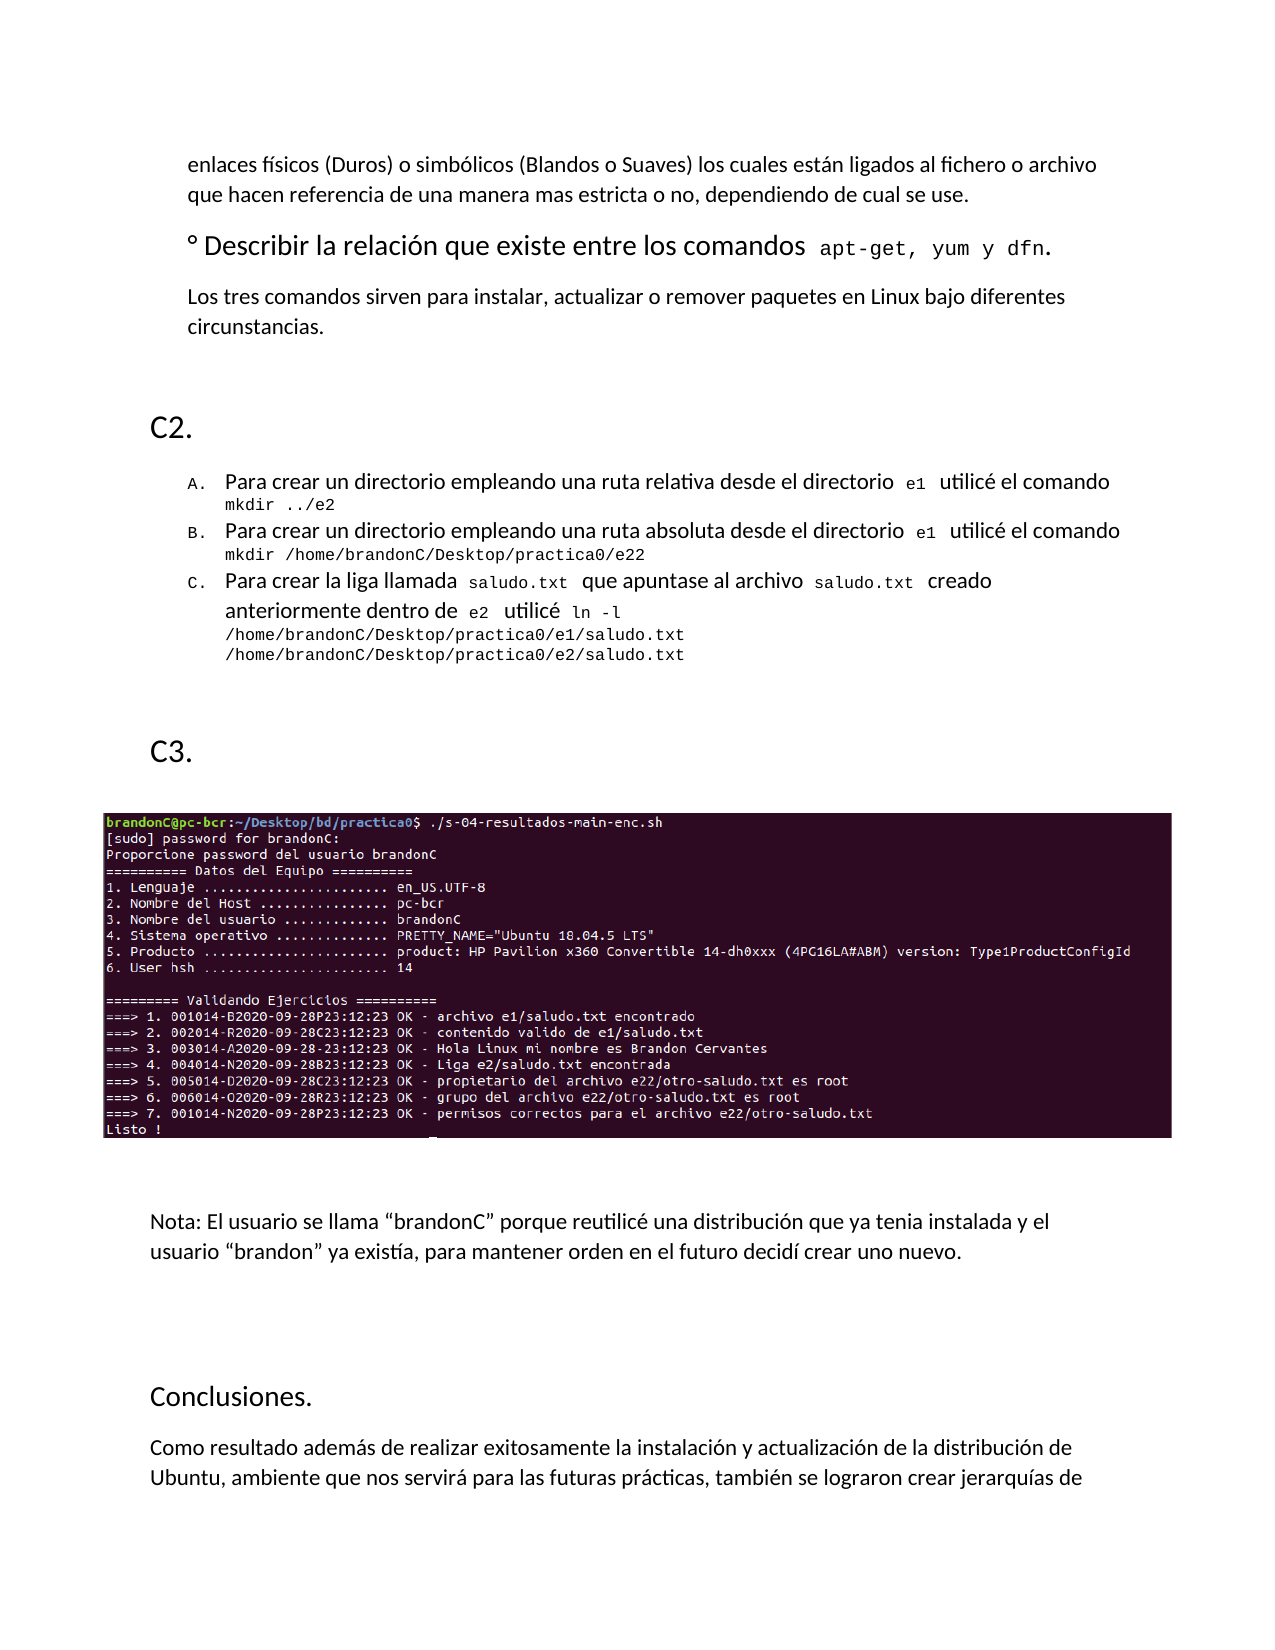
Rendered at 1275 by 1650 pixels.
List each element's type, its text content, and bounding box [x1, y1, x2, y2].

list Para crear un directorio empleando una ruta relativa desde el directorio e1 utilicé el comando mkdir ../e2 [187, 467, 1125, 515]
text Conclusiones. [150, 1378, 1125, 1413]
text C2. [150, 406, 1125, 447]
picture [103, 813, 1172, 1138]
text Nota: El usuario se llama “brandonC” porque reutilicé una distribución que ya tenia instalada y el usuario “brandon” ya existía, para mantener orden en el futuro decidí crear uno nuevo. [150, 1207, 1125, 1265]
text Los tres comandos sirven para instalar, actualizar o remover paquetes en Linux bajo diferentes circunstancias. [187, 282, 1125, 340]
list Para crear la liga llamada saludo.txt que apuntase al archivo saludo.txt creado anteriormente dentro de e2 utilicé ln -l /home/brandonC/Desktop/practica0/e1/saludo.txt /home/brandonC/Desktop/practica0/e2/saludo.txt [187, 566, 1125, 665]
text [150, 1433, 1125, 1491]
list Para crear un directorio empleando una ruta absoluta desde el directorio e1 utilicé el comando mkdir /home/brandonC/Desktop/practica0/e22 [187, 517, 1125, 565]
text ° Describir la relación que existe entre los comandos apt-get, yum y dfn. [187, 227, 1125, 263]
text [187, 150, 1125, 208]
text C3. [150, 730, 1125, 771]
